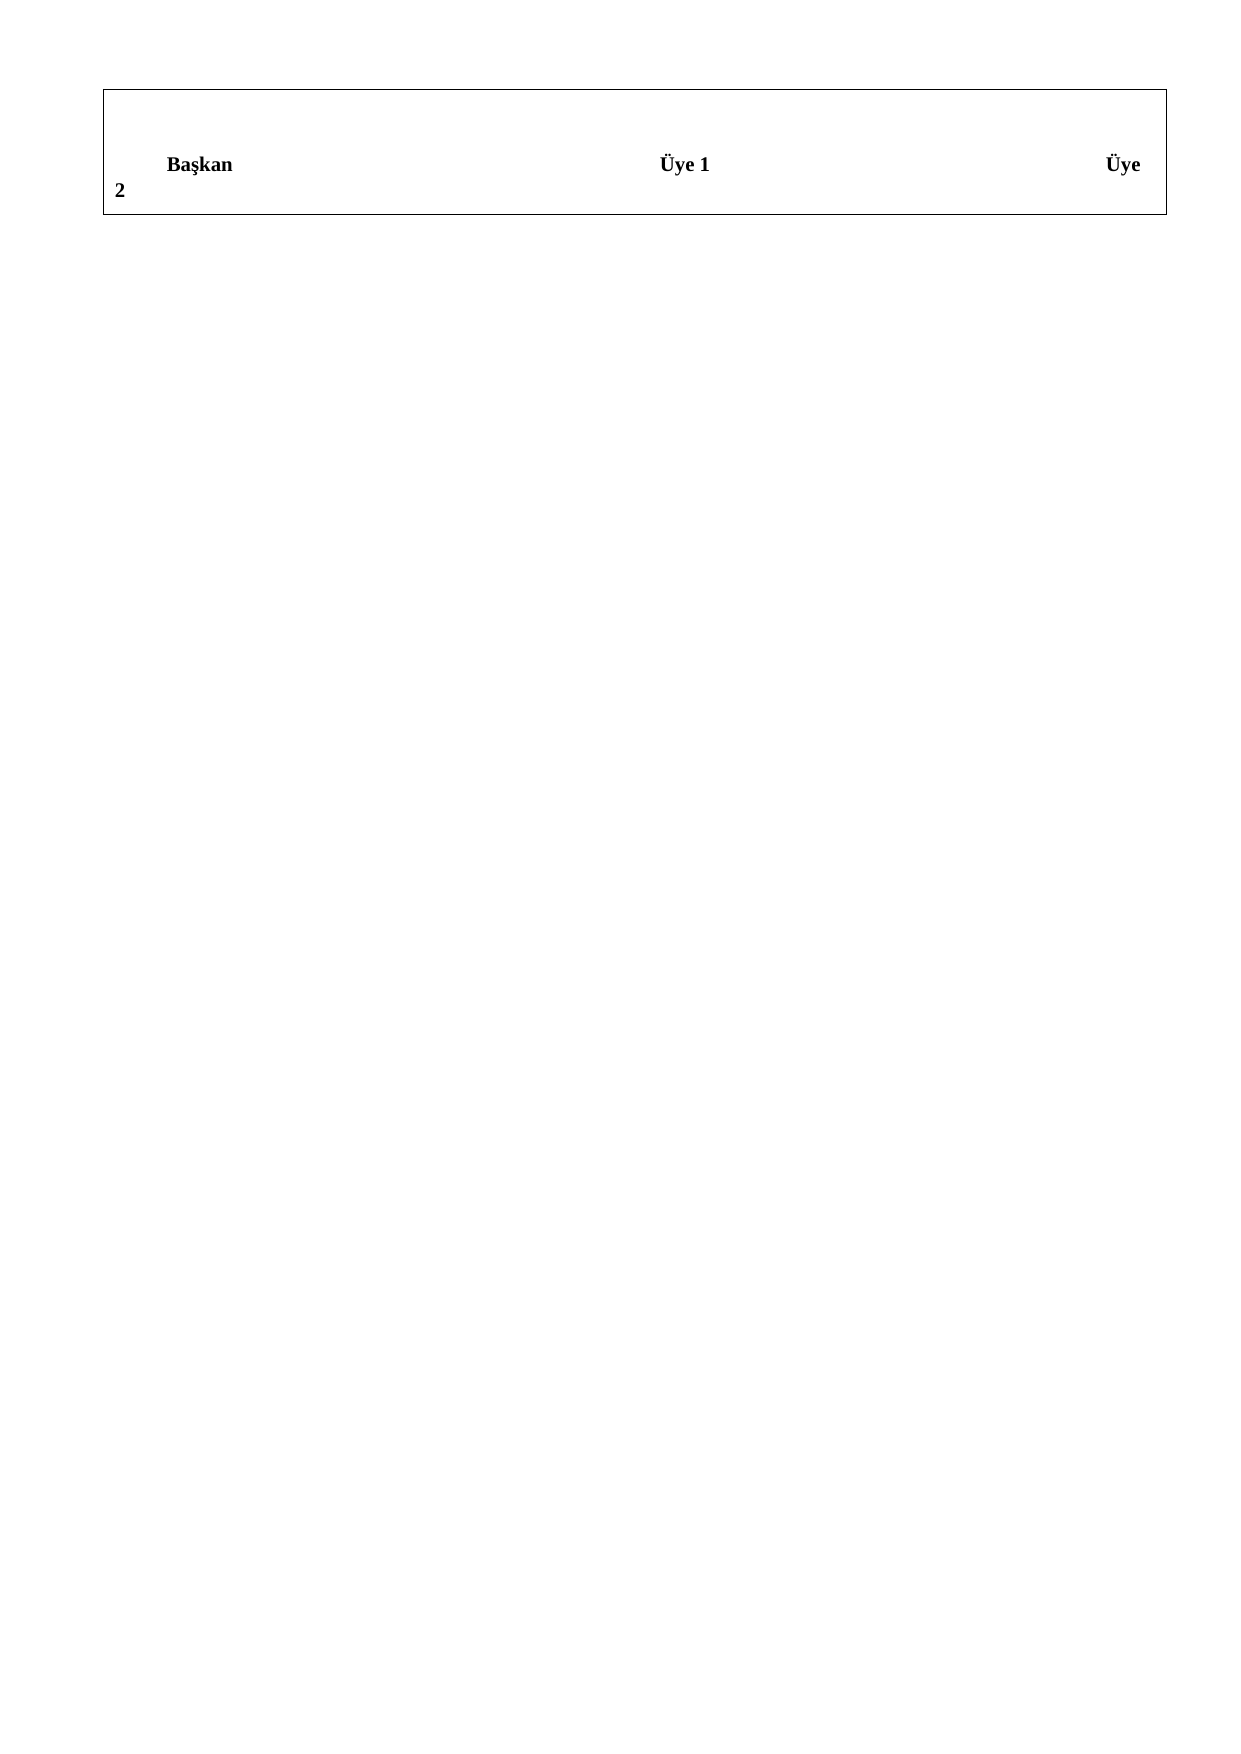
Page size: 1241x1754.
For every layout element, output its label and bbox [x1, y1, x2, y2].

table_cell [104, 90, 1166, 214]
